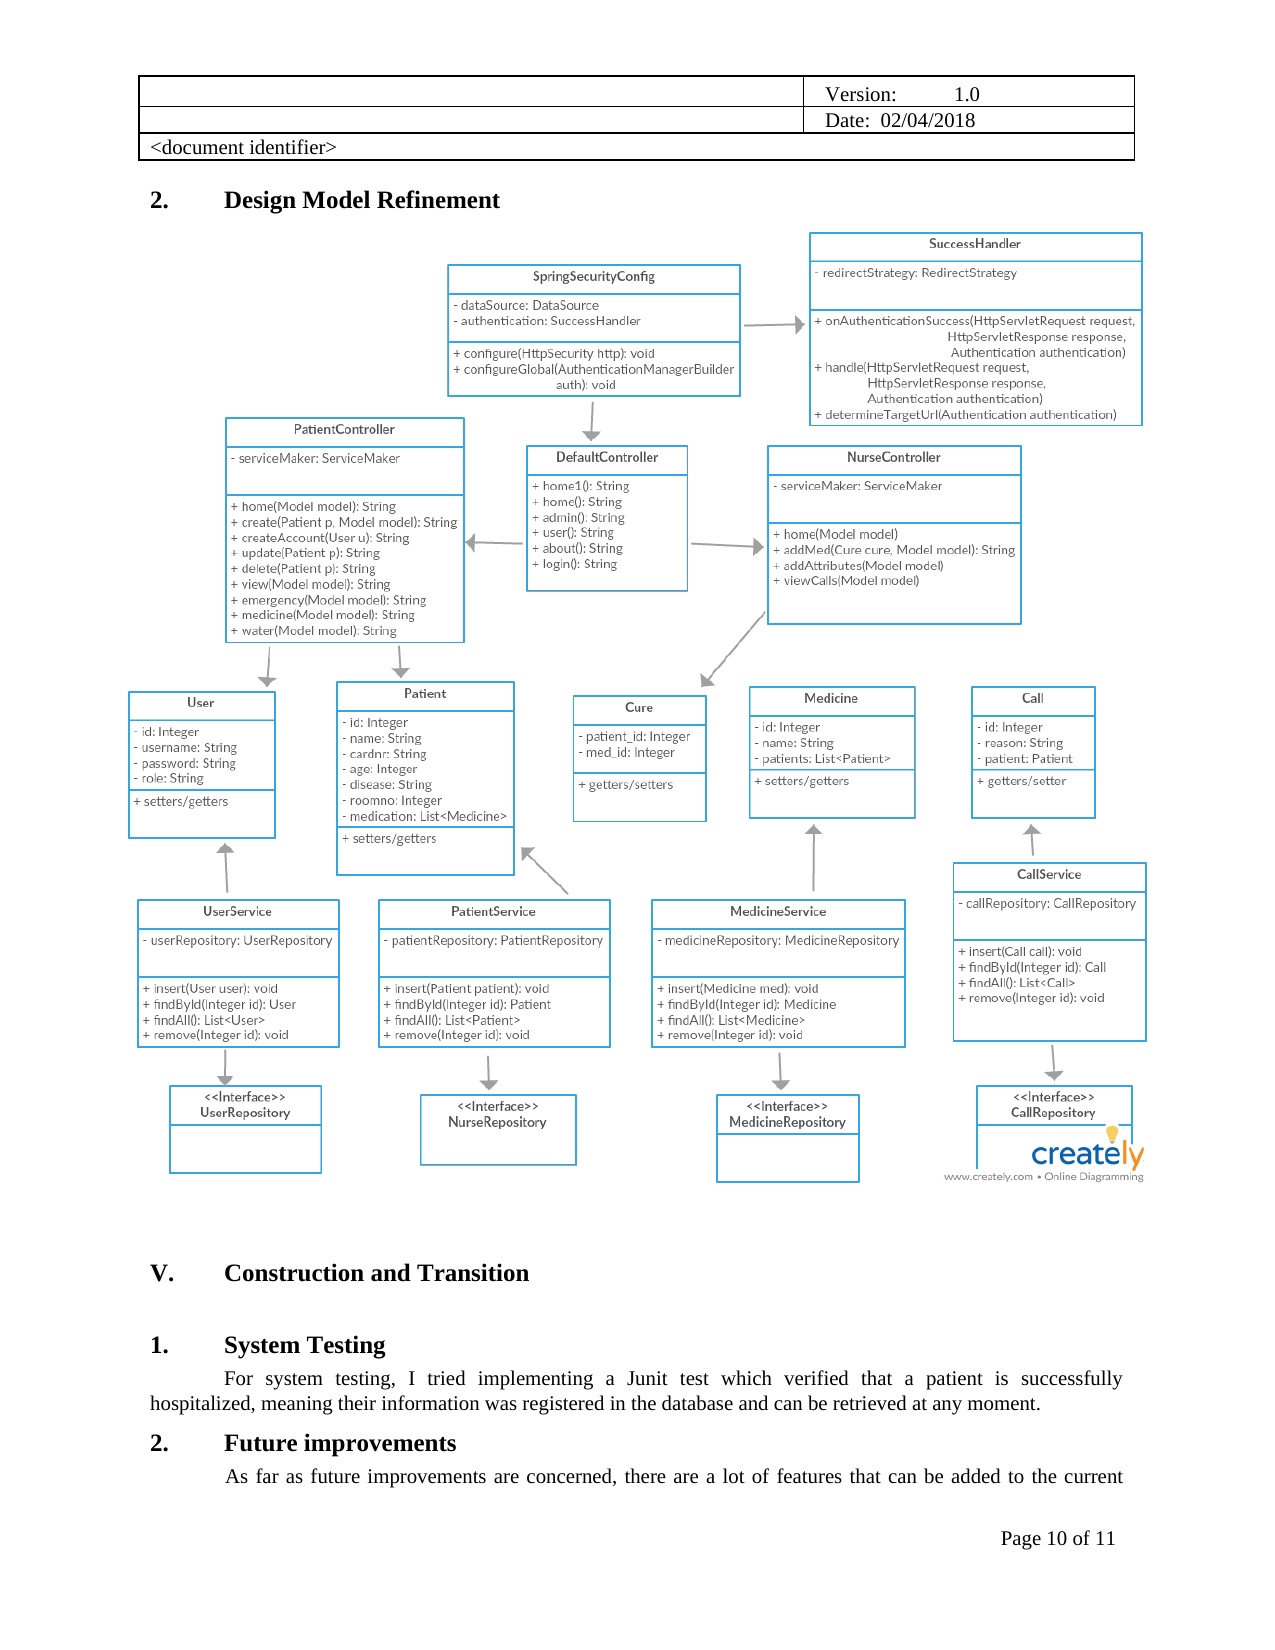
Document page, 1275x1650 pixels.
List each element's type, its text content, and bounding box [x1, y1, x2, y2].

picture [118, 223, 1156, 1191]
subtitle System Testing [150, 1330, 1125, 1359]
subtitle Construction and Transition [150, 1258, 1125, 1287]
text For system testing, I tried implementing a Junit test which verified that a patient is successfully hospitalized, meaning their information was registered in the database and can be retrieved at any moment. [150, 1365, 1125, 1415]
subtitle Future improvements [150, 1428, 1125, 1457]
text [150, 1463, 1125, 1488]
subtitle Design Model Refinement [150, 185, 1125, 214]
